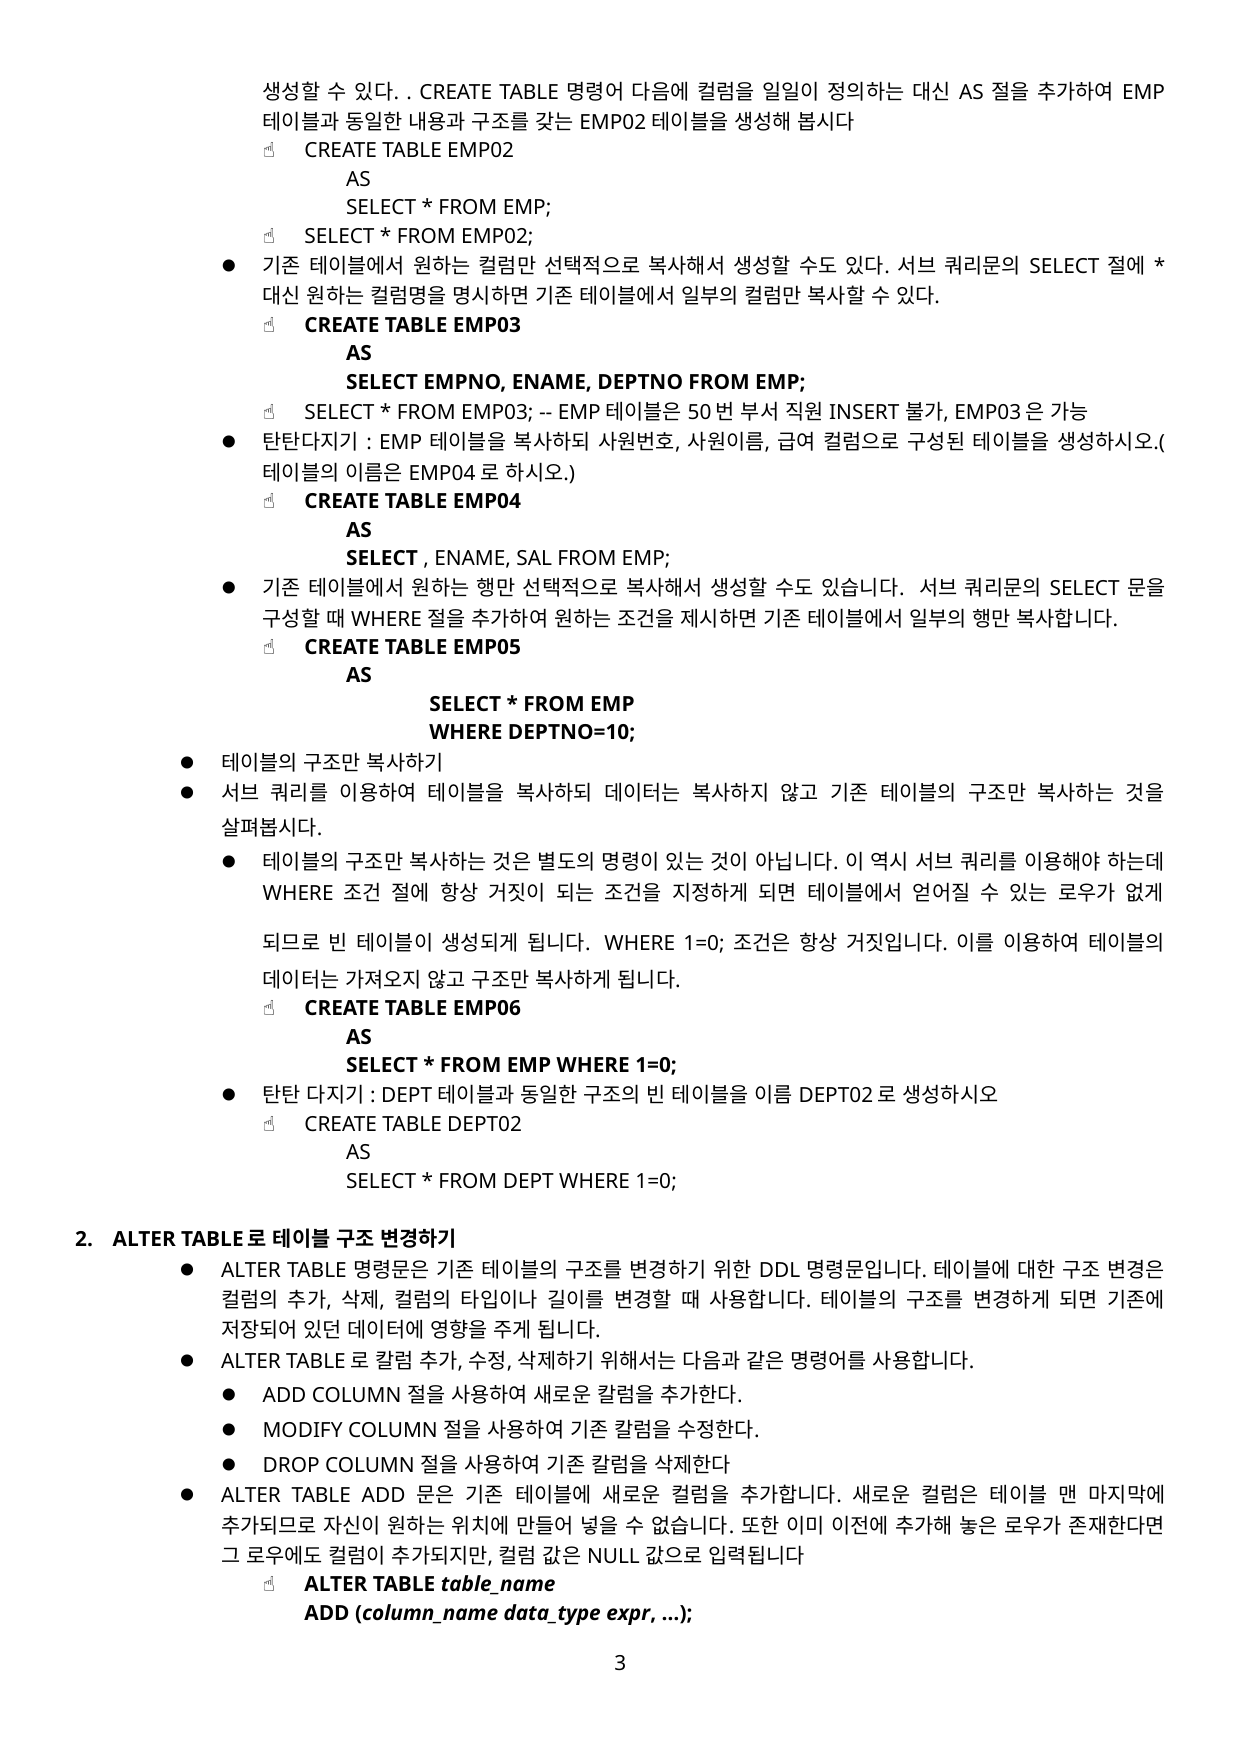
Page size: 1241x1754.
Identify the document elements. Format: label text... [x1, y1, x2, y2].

list DROP COLUMN 절을 사용하여 기존 칼럼을 삭제한다 [221, 1448, 1165, 1479]
list CREATE TABLE EMP05 [262, 632, 1165, 661]
list MODIFY COLUMN 절을 사용하여 기존 칼럼을 수정한다. [221, 1413, 1165, 1444]
list ADD COLUMN 절을 사용하여 새로운 칼럼을 추가한다. [221, 1379, 1165, 1409]
list 탄탄 다지기 : DEPT 테이블과 동일한 구조의 빈 테이블을 이름 DEPT02로 생성하시오 [221, 1079, 1165, 1109]
text ADD (column_name data_type expr, …); [262, 1598, 1165, 1626]
list 테이블의 구조만 복사하는 것은 별도의 명령이 있는 것이 아닙니다. 이 역시 서브 쿼리를 이용해야 하는데 WHERE 조건 절에 항상 거짓이 되는 조건을 지정하게 되면 테이블에서 얻어질 수 있는 로우가 없게 되므로 빈 테이블이 생성되게 됩니다. WHERE 1=0; 조건은 항상 거짓입니다. 이를 이용하여 테이블의 데이터는 가져오지 않고 구조만 복사하게 됩니다. [221, 846, 1165, 993]
list ALTER TABLE로 테이블 구조 변경하기 [75, 1223, 1165, 1253]
text AS [262, 515, 1165, 543]
text SELECT * FROM EMP WHERE 1=0; [346, 1050, 1165, 1079]
list 테이블의 구조만 복사하기 [179, 746, 1165, 776]
list ALTER TABLE로 칼럼 추가, 수정, 삭제하기 위해서는 다음과 같은 명령어를 사용합니다. [179, 1344, 1165, 1374]
text AS [262, 1022, 1165, 1050]
list CREATE TABLE EMP03 [262, 310, 1165, 338]
text AS [262, 661, 1165, 689]
text WHERE DEPTNO=10; [346, 717, 1165, 746]
list 서브 쿼리를 이용하여 테이블을 복사하되 데이터는 복사하지 않고 기존 테이블의 구조만 복사하는 것을 살펴봅시다. [179, 776, 1165, 841]
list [221, 75, 1165, 136]
text AS [262, 1137, 1165, 1166]
text SELECT EMPNO, ENAME, DEPTNO FROM EMP; [346, 367, 1165, 395]
list ALTER TABLE 명령문은 기존 테이블의 구조를 변경하기 위한 DDL 명령문입니다. 테이블에 대한 구조 변경은 컬럼의 추가, 삭제, 컬럼의 타입이나 길이를 변경할 때 사용합니다. 테이블의 구조를 변경하게 되면 기존에 저장되어 있던 데이터에 영향을 주게 됩니다. [179, 1253, 1165, 1344]
text AS [262, 338, 1165, 367]
list 탄탄다지기 : EMP 테이블을 복사하되 사원번호, 사원이름, 급여 컬럼으로 구성된 테이블을 생성하시오.(테이블의 이름은 EMP04 로 하시오.) [221, 426, 1165, 486]
list CREATE TABLE EMP02 [262, 136, 1165, 164]
list SELECT * FROM EMP03; -- EMP테이블은 50번 부서 직원 INSERT 불가, EMP03은 가능 [262, 395, 1165, 426]
list CREATE TABLE DEPT02 [262, 1109, 1165, 1137]
text SELECT * FROM EMP [346, 689, 1165, 717]
list 기존 테이블에서 원하는 컬럼만 선택적으로 복사해서 생성할 수도 있다. 서브 쿼리문의 SELECT 절에 * 대신 원하는 컬럼명을 명시하면 기존 테이블에서 일부의 컬럼만 복사할 수 있다. [221, 249, 1165, 310]
list ALTER TABLE table_name [262, 1569, 1165, 1598]
text SELECT , ENAME, SAL FROM EMP; [262, 543, 1165, 572]
list SELECT * FROM EMP02; [262, 221, 1165, 249]
list ALTER TABLE ADD 문은 기존 테이블에 새로운 컬럼을 추가합니다. 새로운 컬럼은 테이블 맨 마지막에 추가되므로 자신이 원하는 위치에 만들어 넣을 수 없습니다. 또한 이미 이전에 추가해 놓은 로우가 존재한다면 그 로우에도 컬럼이 추가되지만, 컬럼 값은 NULL 값으로 입력됩니다 [179, 1479, 1165, 1569]
text SELECT * FROM EMP; [262, 192, 1165, 221]
list CREATE TABLE EMP04 [262, 486, 1165, 515]
text AS [262, 164, 1165, 192]
list 기존 테이블에서 원하는 행만 선택적으로 복사해서 생성할 수도 있습니다. 서브 쿼리문의 SELECT 문을 구성할 때 WHERE 절을 추가하여 원하는 조건을 제시하면 기존 테이블에서 일부의 행만 복사합니다. [221, 572, 1165, 632]
list CREATE TABLE EMP06 [262, 993, 1165, 1022]
text SELECT * FROM DEPT WHERE 1=0; [262, 1166, 1165, 1194]
